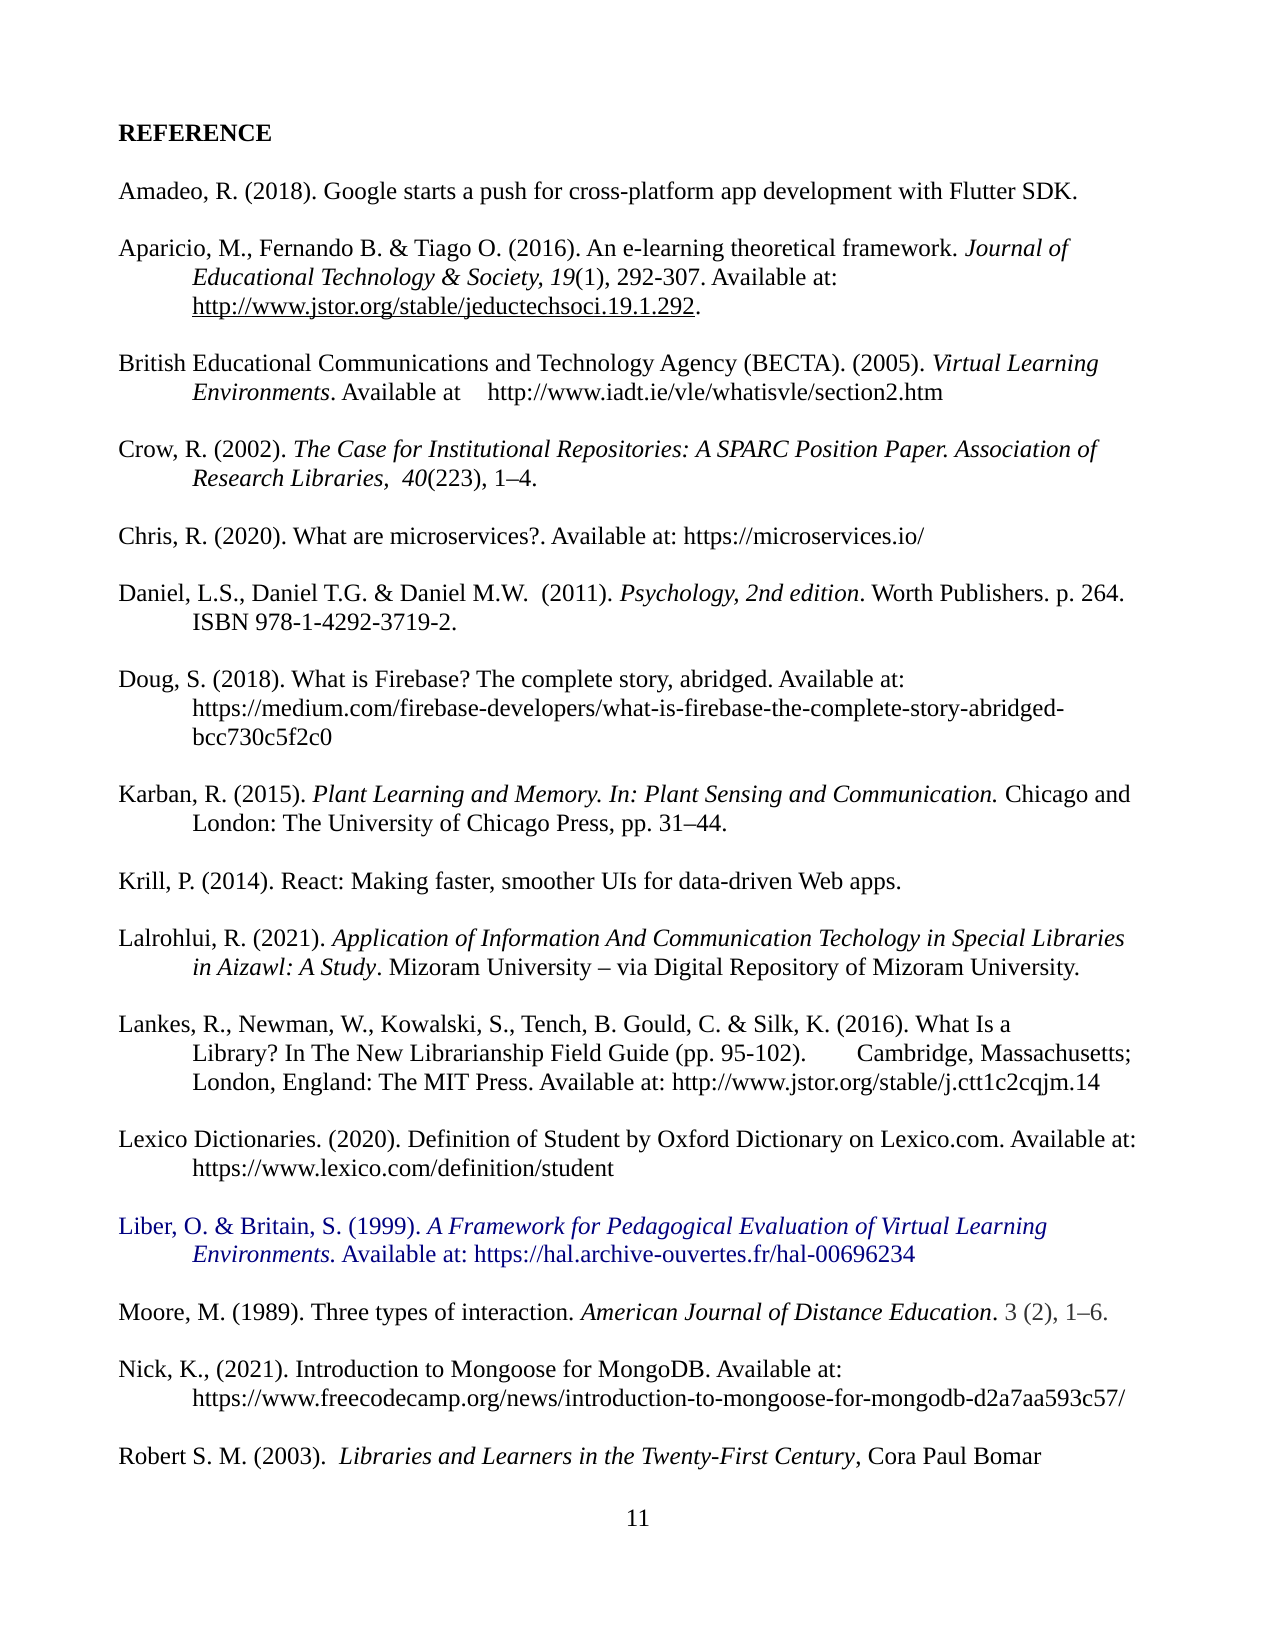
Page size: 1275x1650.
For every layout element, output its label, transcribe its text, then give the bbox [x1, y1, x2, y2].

text REFERENCE [118, 118, 1157, 147]
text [118, 176, 1157, 1469]
